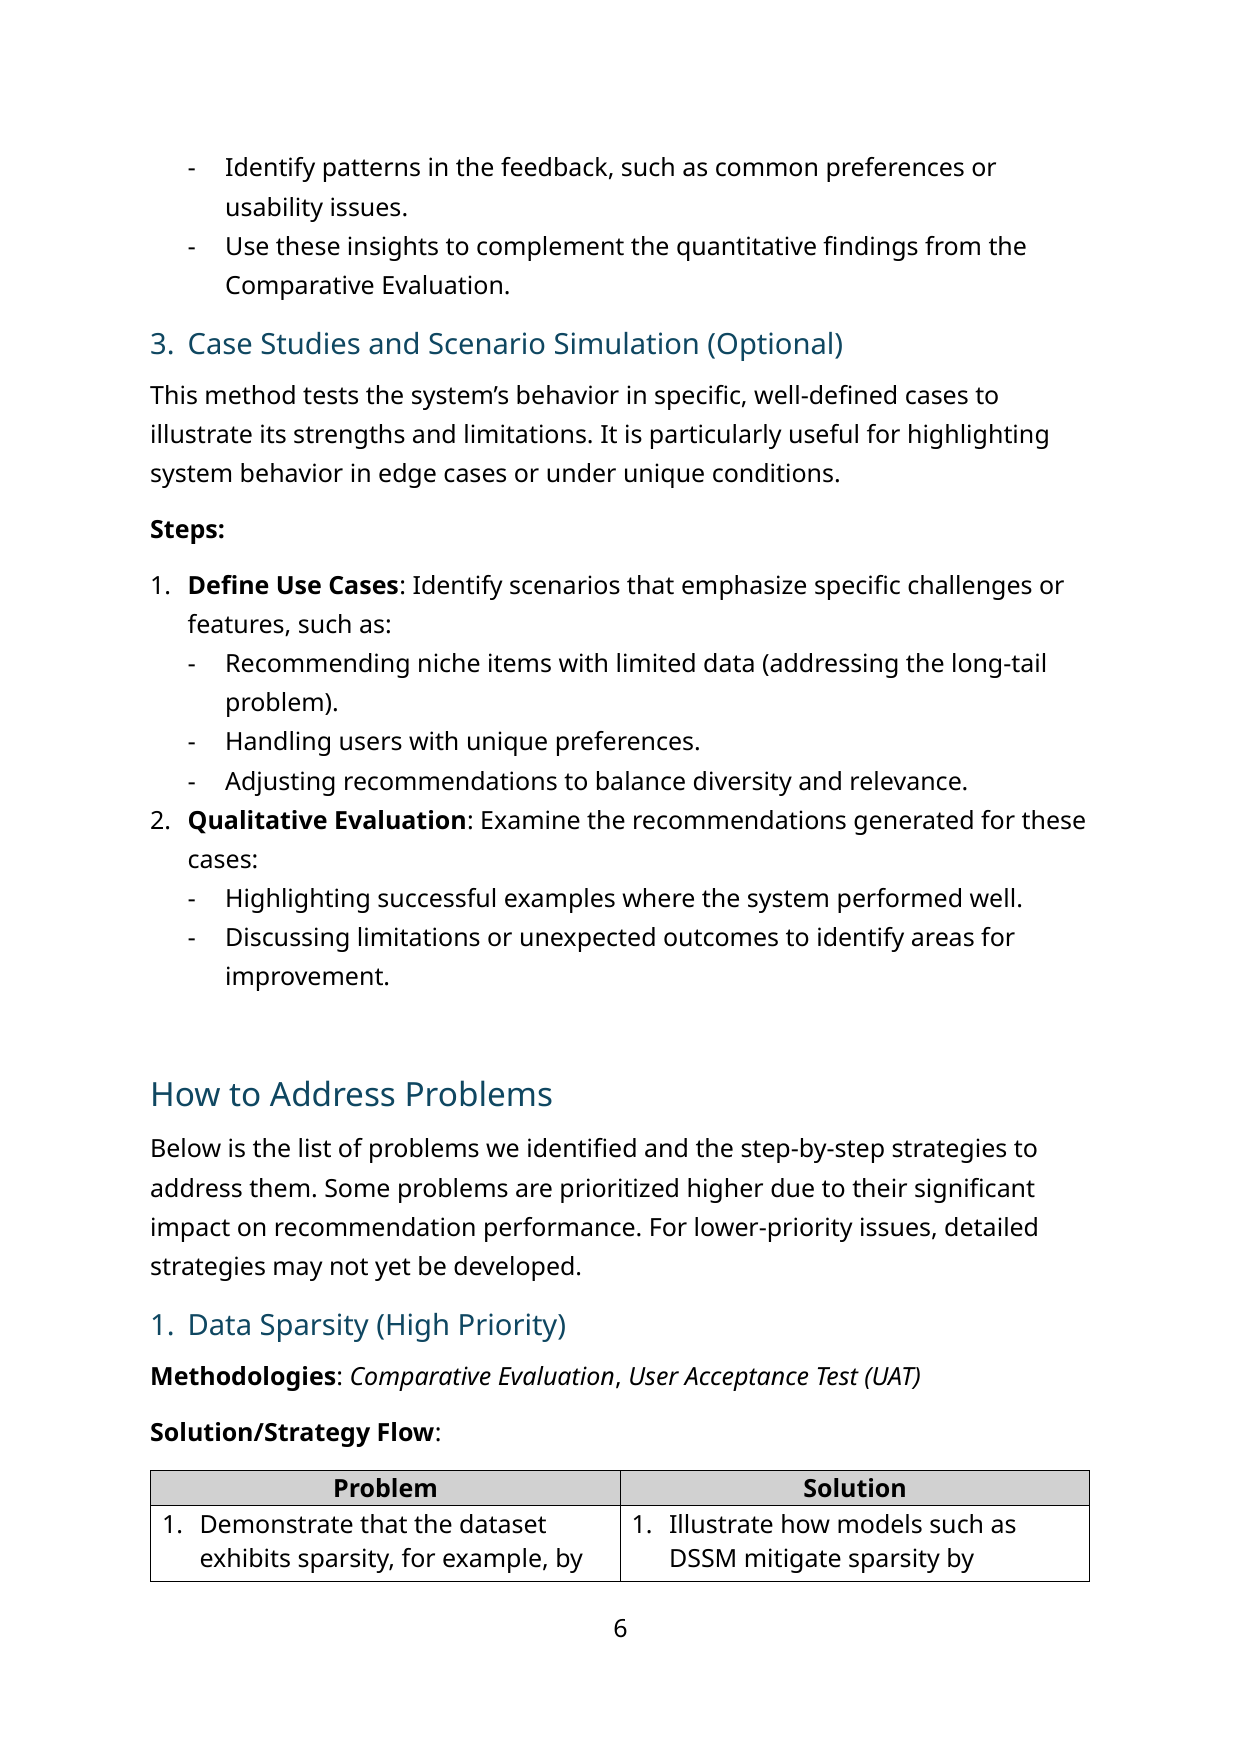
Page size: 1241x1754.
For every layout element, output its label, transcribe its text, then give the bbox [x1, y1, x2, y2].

table_header Problem [151, 1471, 620, 1505]
table_header Solution [621, 1471, 1089, 1505]
list Qualitative Evaluation: Examine the recommendations generated for these cases: [150, 802, 1090, 876]
subtitle Data Sparsity (High Priority) [150, 1304, 1090, 1344]
subtitle Case Studies and Scenario Simulation (Optional) [150, 323, 1090, 363]
list Define Use Cases: Identify scenarios that emphasize specific challenges or features, such as: [150, 567, 1090, 641]
text Steps: [150, 511, 1090, 546]
list Handling users with unique preferences. [187, 724, 1090, 758]
text This method tests the system’s behavior in specific, well-defined cases to illustrate its strengths and limitations. It is particularly useful for highlighting system behavior in edge cases or under unique conditions. [150, 377, 1090, 490]
subtitle How to Address Problems [150, 1071, 1090, 1116]
text Solution/Strategy Flow: [150, 1414, 1090, 1448]
text Below is the list of problems we identified and the step-by-step strategies to address them. Some problems are prioritized higher due to their significant impact on recommendation performance. For lower-priority issues, detailed strategies may not yet be developed. [150, 1131, 1090, 1283]
list Identify patterns in the feedback, such as common preferences or usability issues. [187, 150, 1090, 223]
text Methodologies: Comparative Evaluation, User Acceptance Test (UAT) [150, 1358, 1090, 1392]
list Recommending niche items with limited data (addressing the long-tail problem). [187, 646, 1090, 719]
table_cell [621, 1506, 1089, 1581]
list Use these insights to complement the quantitative findings from the Comparative Evaluation. [187, 228, 1090, 302]
list Discussing limitations or unexpected outcomes to identify areas for improvement. [187, 920, 1090, 993]
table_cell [151, 1506, 620, 1581]
list Adjusting recommendations to balance diversity and relevance. [187, 763, 1090, 797]
list Highlighting successful examples where the system performed well. [187, 881, 1090, 915]
